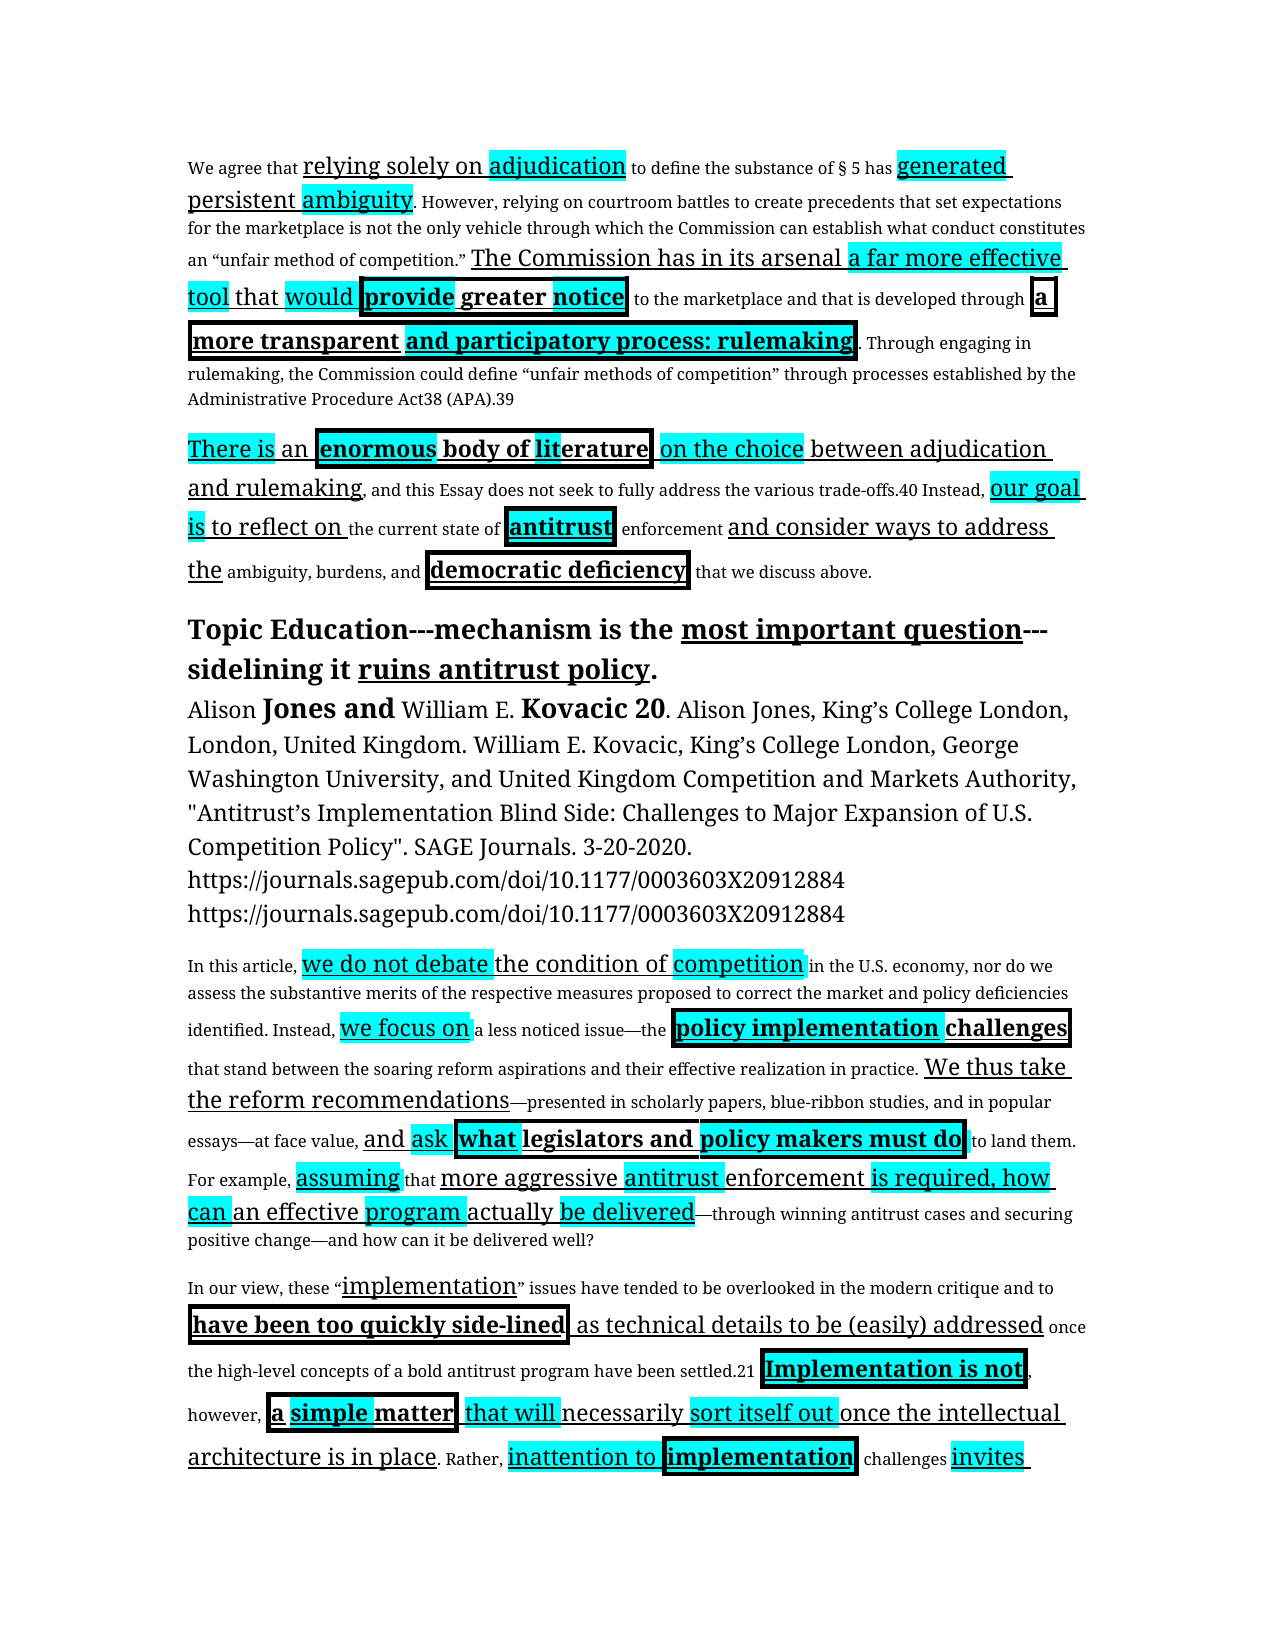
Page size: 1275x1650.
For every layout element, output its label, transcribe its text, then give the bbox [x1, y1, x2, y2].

text There is an enormous body of literature on the choice between adjudication and rulemaking, and this Essay does not seek to fully address the various trade-offs.40 Instead, our goal is to reflect on the current state of antitrust enforcement and consider ways to address the ambiguity, burdens, and democratic deficiency that we discuss above. [187, 428, 1087, 590]
text We agree that relying solely on adjudication to define the substance of § 5 has generated persistent ambiguity. However, relying on courtroom battles to create precedents that set expectations for the marketplace is not the only vehicle through which the Commission can establish what conduct constitutes an “unfair method of competition.” The Commission has in its arsenal a far more effective tool that would provide greater notice to the marketplace and that is developed through a more transparent and participatory process: rulemaking. Through engaging in rulemaking, the Commission could define “unfair methods of competition” through processes established by the Administrative Procedure Act38 (APA).39 [187, 150, 1087, 410]
subtitle Topic Education---mechanism is the most important question---sidelining it ruins antitrust policy. [187, 610, 1087, 687]
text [187, 1270, 1087, 1476]
text In this article, we do not debate the condition of competition in the U.S. economy, nor do we assess the substantive merits of the respective measures proposed to correct the market and policy deficiencies identified. Instead, we focus on a less noticed issue—the policy implementation challenges that stand between the soaring reform aspirations and their effective realization in practice. We thus take the reform recommendations—presented in scholarly papers, blue-ribbon studies, and in popular essays—at face value, and ask what legislators and policy makers must do to land them. For example, assuming that more aggressive antitrust enforcement is required, how can an effective program actually be delivered—through winning antitrust cases and securing positive change—and how can it be delivered well? [187, 948, 1087, 1251]
text Alison Jones and William E. Kovacic 20. Alison Jones, King’s College London, London, United Kingdom. William E. Kovacic, King’s College London, George Washington University, and United Kingdom Competition and Markets Authority, "Antitrust’s Implementation Blind Side: Challenges to Major Expansion of U.S. Competition Policy". SAGE Journals. 3-20-2020. https://journals.sagepub.com/doi/10.1177/0003603X20912884 https://journals.sagepub.com/doi/10.1177/0003603X20912884 [187, 690, 1087, 929]
